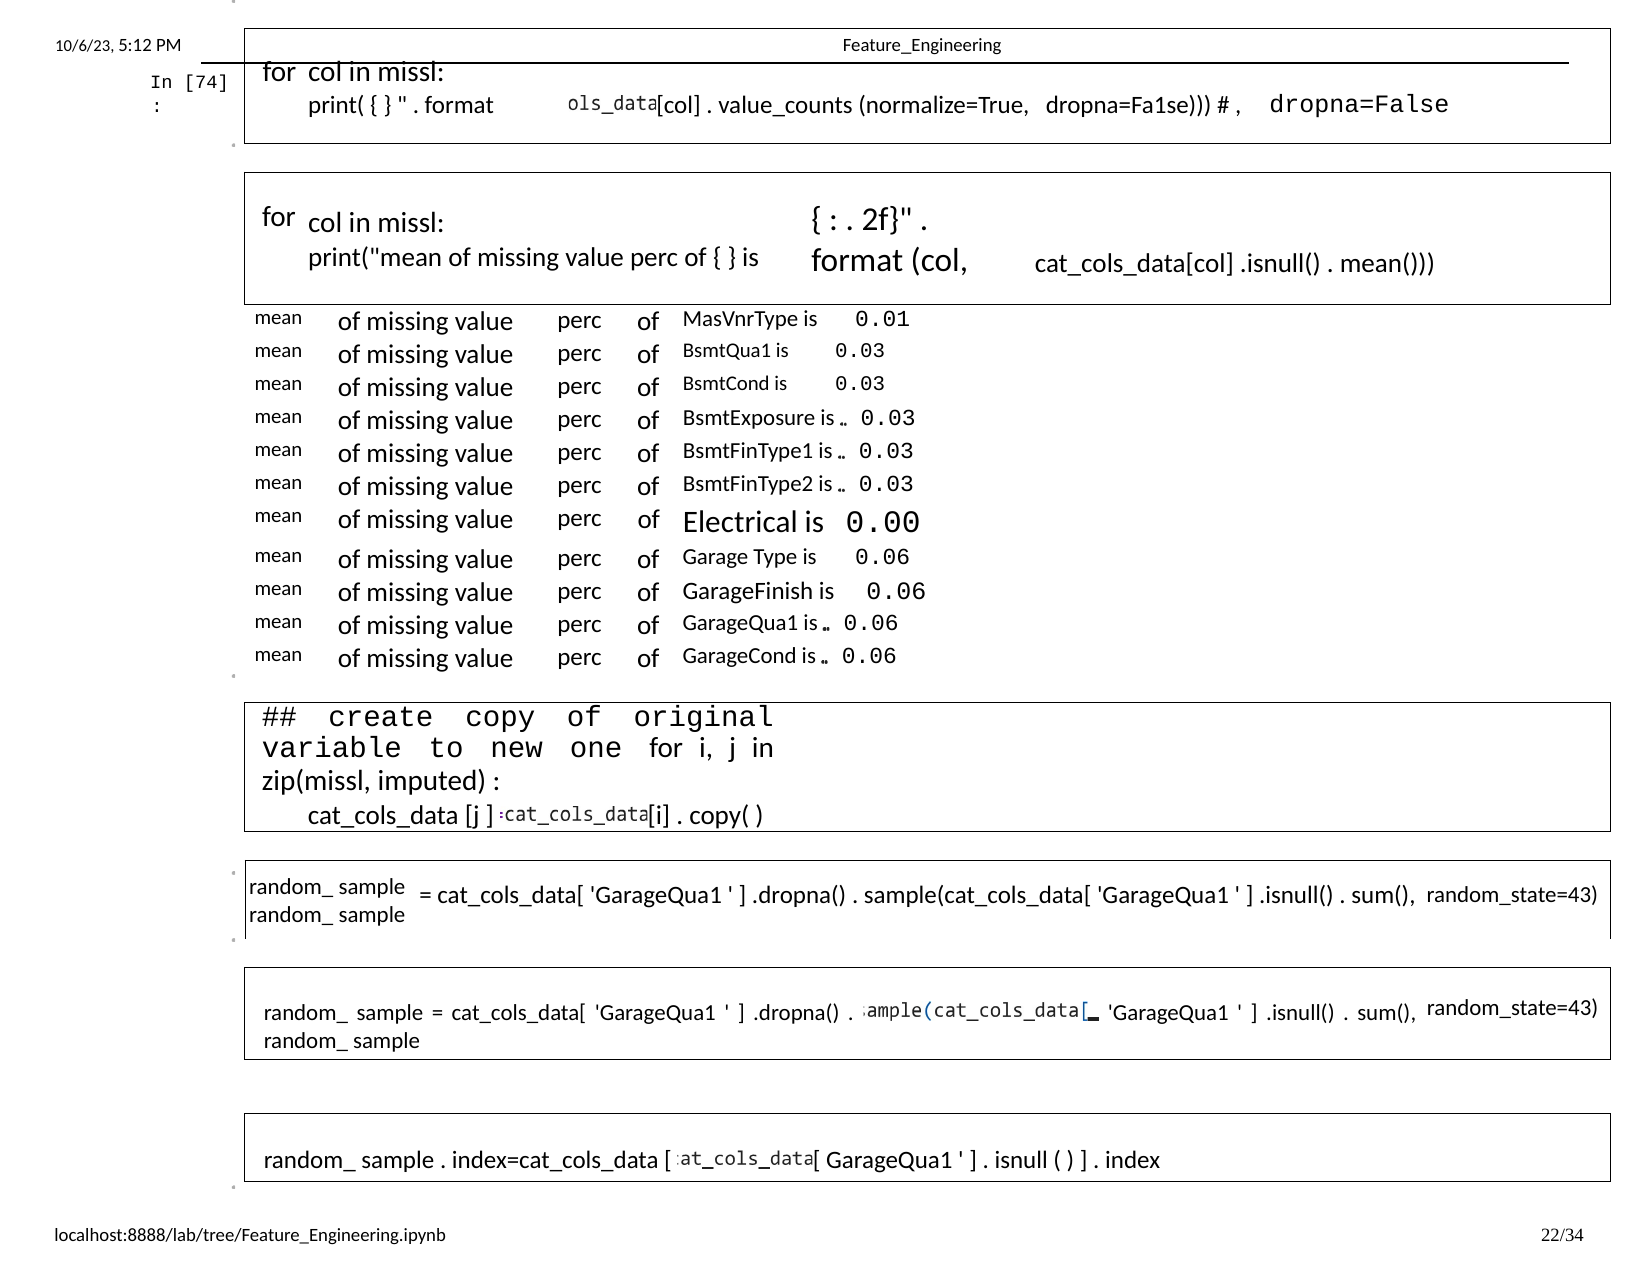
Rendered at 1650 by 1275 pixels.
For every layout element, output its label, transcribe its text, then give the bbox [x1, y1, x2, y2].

table_cell of [637, 470, 683, 502]
table_cell BsmtFinType1 is 0.03 [683, 436, 984, 469]
table_cell mean [254, 337, 337, 370]
table_cell Electrical is 0.00 [683, 502, 984, 542]
table_header [237, 939, 1615, 1181]
table_cell [237, 144, 1615, 304]
table_cell [232, 832, 237, 939]
table_cell of missing value [337, 370, 557, 403]
table_cell perc [557, 337, 637, 370]
table_cell BsmtQua1 is 0.03 [683, 337, 984, 370]
table_cell BsmtFinType2 is 0.03 [683, 470, 984, 502]
table_cell mean [254, 502, 337, 542]
table_cell BsmtCond is 0.03 [683, 370, 984, 403]
picture [500, 806, 648, 825]
table_cell mean [254, 608, 337, 641]
table_cell mean [254, 542, 337, 575]
table_cell perc [557, 542, 637, 575]
table_header [232, 1181, 237, 1217]
table_header [232, 0, 237, 143]
table_cell mean [254, 436, 337, 469]
table_cell [232, 674, 237, 832]
picture [568, 95, 657, 114]
table_cell of missing value [337, 542, 557, 575]
table_cell mean [254, 470, 337, 502]
table_cell of [637, 337, 683, 370]
table_cell of missing value [337, 502, 557, 542]
table_cell BsmtExposure is 0.03 [683, 404, 984, 436]
table_cell of [637, 641, 683, 674]
picture [863, 1001, 1099, 1021]
table_cell perc [557, 436, 637, 469]
table_cell of missing value [337, 641, 557, 674]
table_cell of missing value [337, 337, 557, 370]
table_cell of missing value [337, 404, 557, 436]
table_cell of [637, 502, 683, 542]
table_cell mean [254, 641, 337, 674]
table_cell [232, 144, 237, 304]
table_cell mean [254, 370, 337, 403]
table_cell of [637, 575, 683, 608]
table_cell of [637, 608, 683, 641]
text In [74] : [150, 73, 232, 118]
table_cell [237, 832, 1615, 939]
table_cell of [637, 370, 683, 403]
table_cell perc [557, 641, 637, 674]
table_cell GarageCond is 0.06 [683, 641, 984, 674]
table_cell of missing value [337, 575, 557, 608]
table_header [232, 939, 237, 1181]
picture [677, 1150, 813, 1169]
table_cell perc [557, 502, 637, 542]
table_cell perc [557, 305, 637, 337]
table_cell GarageFinish is 0.06 [683, 575, 984, 608]
table_header [237, 0, 1615, 143]
table_cell of missing value [337, 305, 557, 337]
table_cell GarageQua1 is 0.06 [683, 608, 984, 641]
table_cell mean [254, 575, 337, 608]
table_cell of missing value [337, 470, 557, 502]
table_cell of [637, 542, 683, 575]
table_cell perc [557, 608, 637, 641]
table_cell of missing value [337, 436, 557, 469]
table_cell perc [557, 370, 637, 403]
table_cell perc [557, 404, 637, 436]
table_header [237, 1181, 1615, 1217]
table_cell perc [557, 470, 637, 502]
table_cell of [637, 436, 683, 469]
table_cell MasVnrType is 0.01 [683, 305, 984, 337]
table_cell [237, 674, 1615, 832]
table_cell mean [254, 305, 337, 337]
table_cell perc [557, 575, 637, 608]
table_cell of missing value [337, 608, 557, 641]
table_cell mean [254, 404, 337, 436]
table_cell of [637, 305, 683, 337]
table_cell Garage Type is 0.06 [683, 542, 984, 575]
table_cell of [637, 404, 683, 436]
